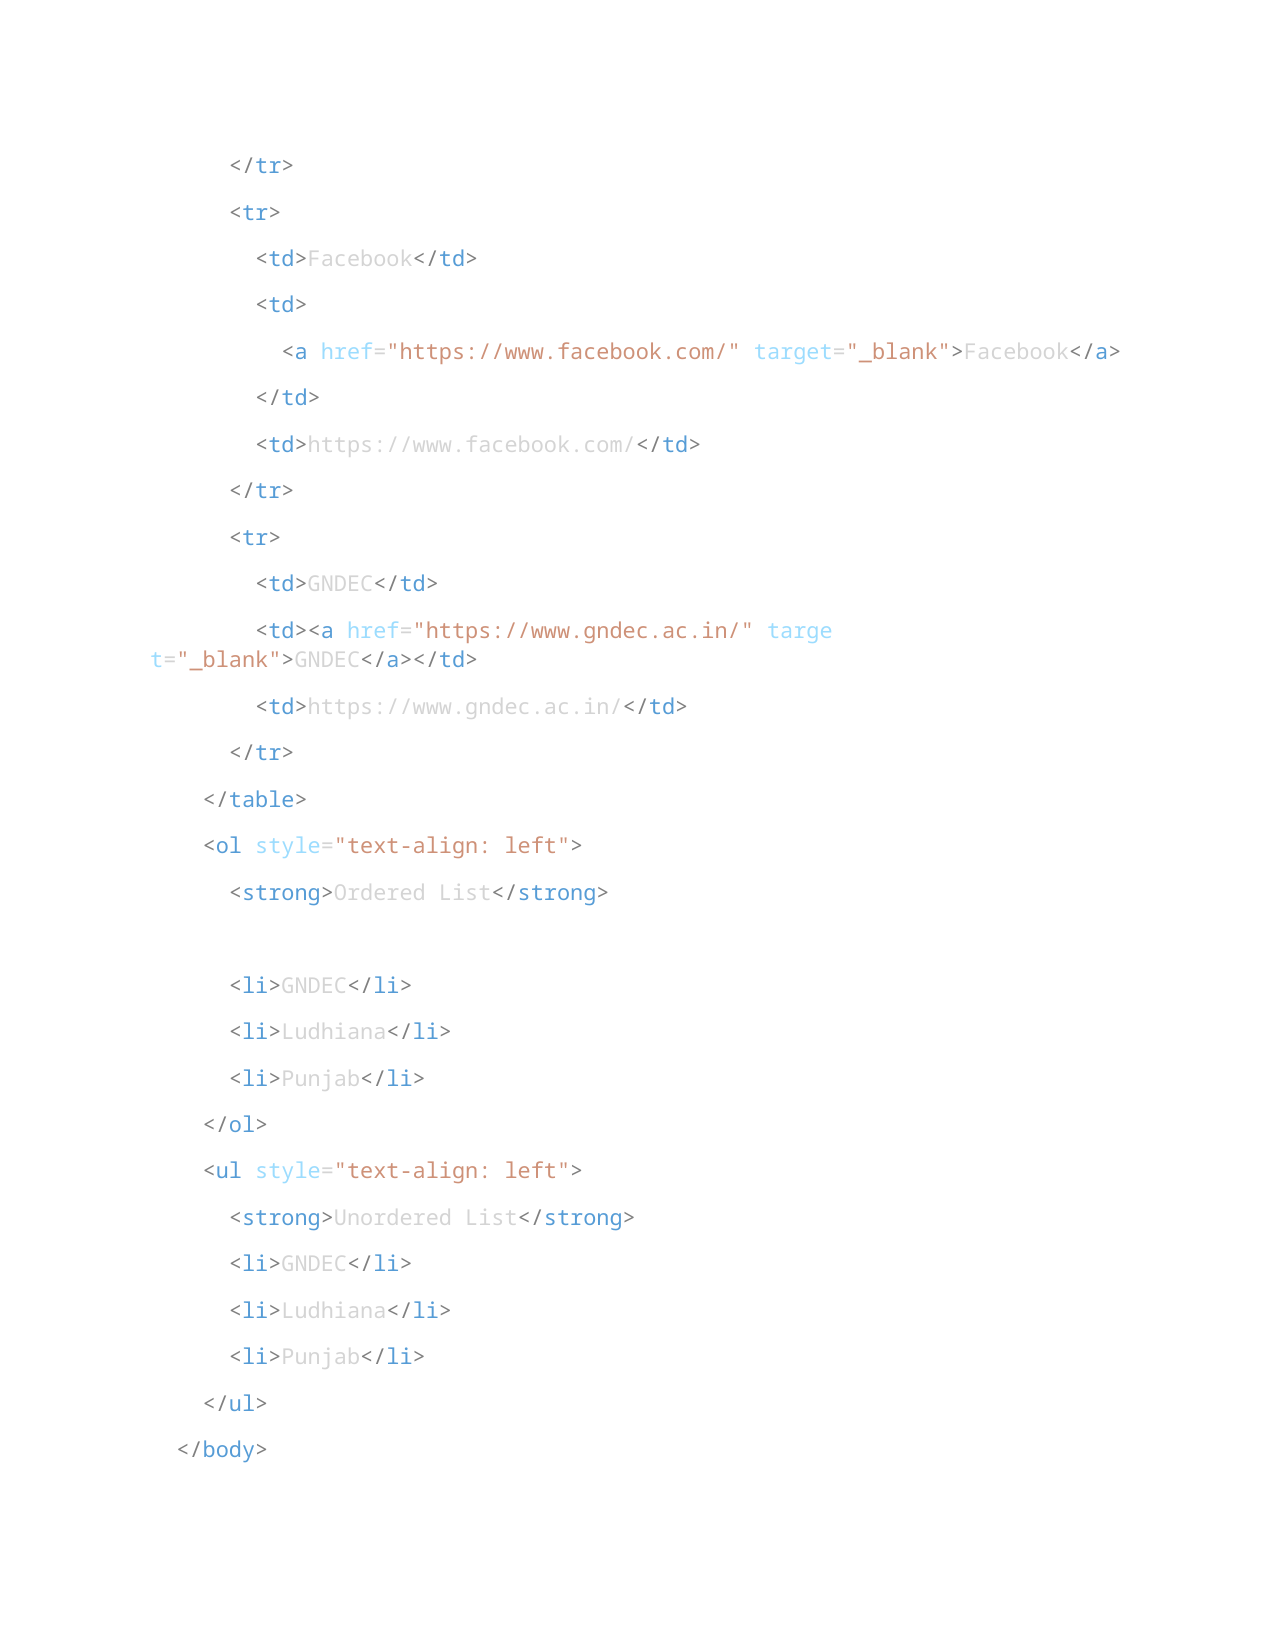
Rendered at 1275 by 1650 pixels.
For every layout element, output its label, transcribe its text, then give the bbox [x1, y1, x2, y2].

text <td><a href="https://www.gndec.ac.in/" target="_blank">GNDEC</a></td> [150, 614, 1125, 674]
text </body> [150, 1434, 1125, 1464]
text <td>https://www.facebook.com/</td> [150, 429, 1125, 458]
text <li>Ludhiana</li> [150, 1295, 1125, 1324]
text </tr> [150, 737, 1125, 767]
text <li>Punjab</li> [150, 1341, 1125, 1371]
text </ol> [150, 1109, 1125, 1139]
text <strong>Unordered List</strong> [150, 1202, 1125, 1232]
text <ol style="text-align: left"> [150, 830, 1125, 860]
text <td>Facebook</td> [150, 243, 1125, 273]
text </td> [150, 382, 1125, 412]
text </tr> [150, 475, 1125, 505]
text <td> [150, 289, 1125, 319]
text <td>GNDEC</td> [150, 568, 1125, 598]
text <tr> [150, 522, 1125, 551]
text <li>GNDEC</li> [150, 1248, 1125, 1278]
text <li>GNDEC</li> [150, 969, 1125, 999]
text </table> [150, 784, 1125, 813]
text <td>https://www.gndec.ac.in/</td> [150, 691, 1125, 721]
text <a href="https://www.facebook.com/" target="_blank">Facebook</a> [150, 336, 1125, 366]
text <ul style="text-align: left"> [150, 1155, 1125, 1185]
text <li>Ludhiana</li> [150, 1016, 1125, 1046]
text </tr> [150, 150, 1125, 180]
text </ul> [150, 1388, 1125, 1417]
text <li>Punjab</li> [150, 1062, 1125, 1092]
text <strong>Ordered List</strong> [150, 877, 1125, 906]
text <tr> [150, 196, 1125, 226]
